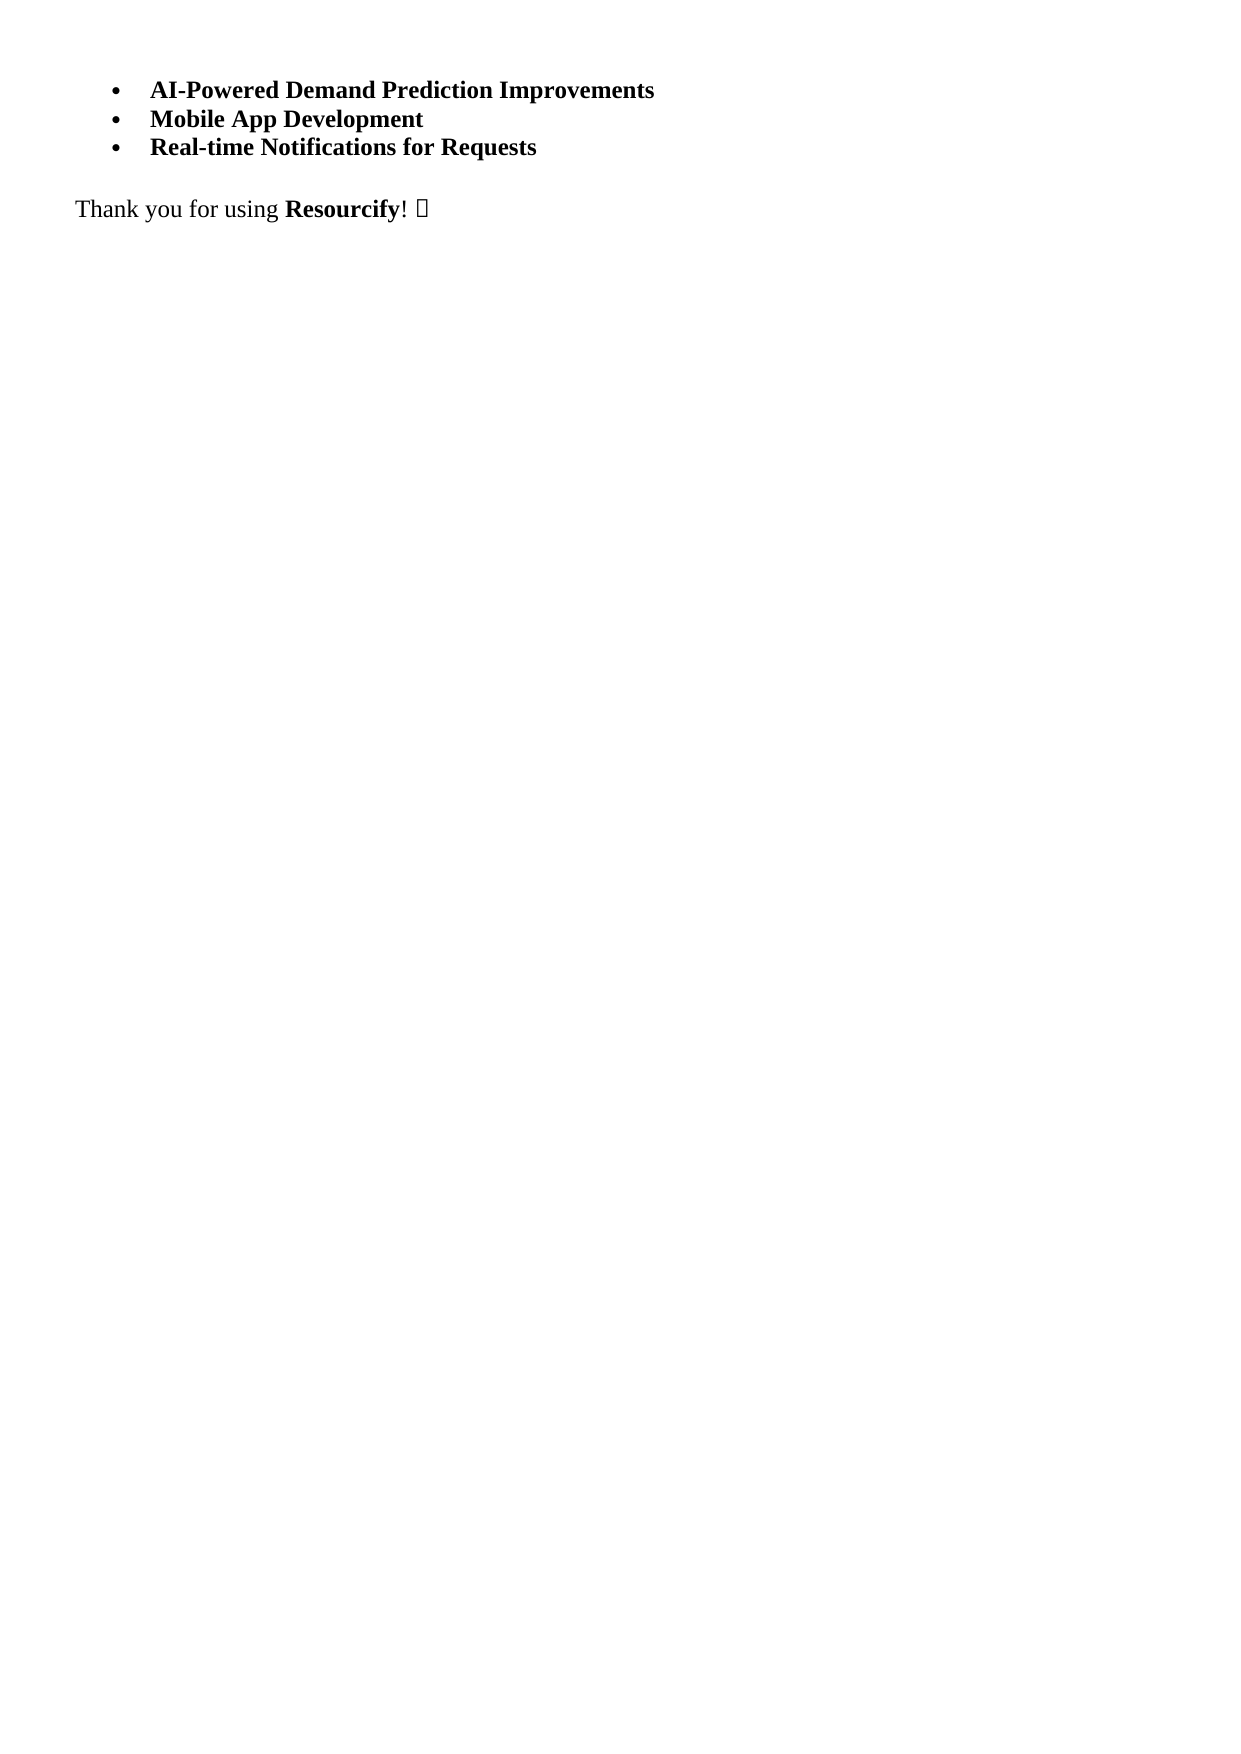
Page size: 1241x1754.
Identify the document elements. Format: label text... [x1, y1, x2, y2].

list Real-time Notifications for Requests [112, 132, 1165, 161]
list Mobile App Development [112, 104, 1165, 132]
text Thank you for using Resourcify! 🚀 [75, 190, 1165, 224]
list AI-Powered Demand Prediction Improvements [112, 75, 1165, 104]
